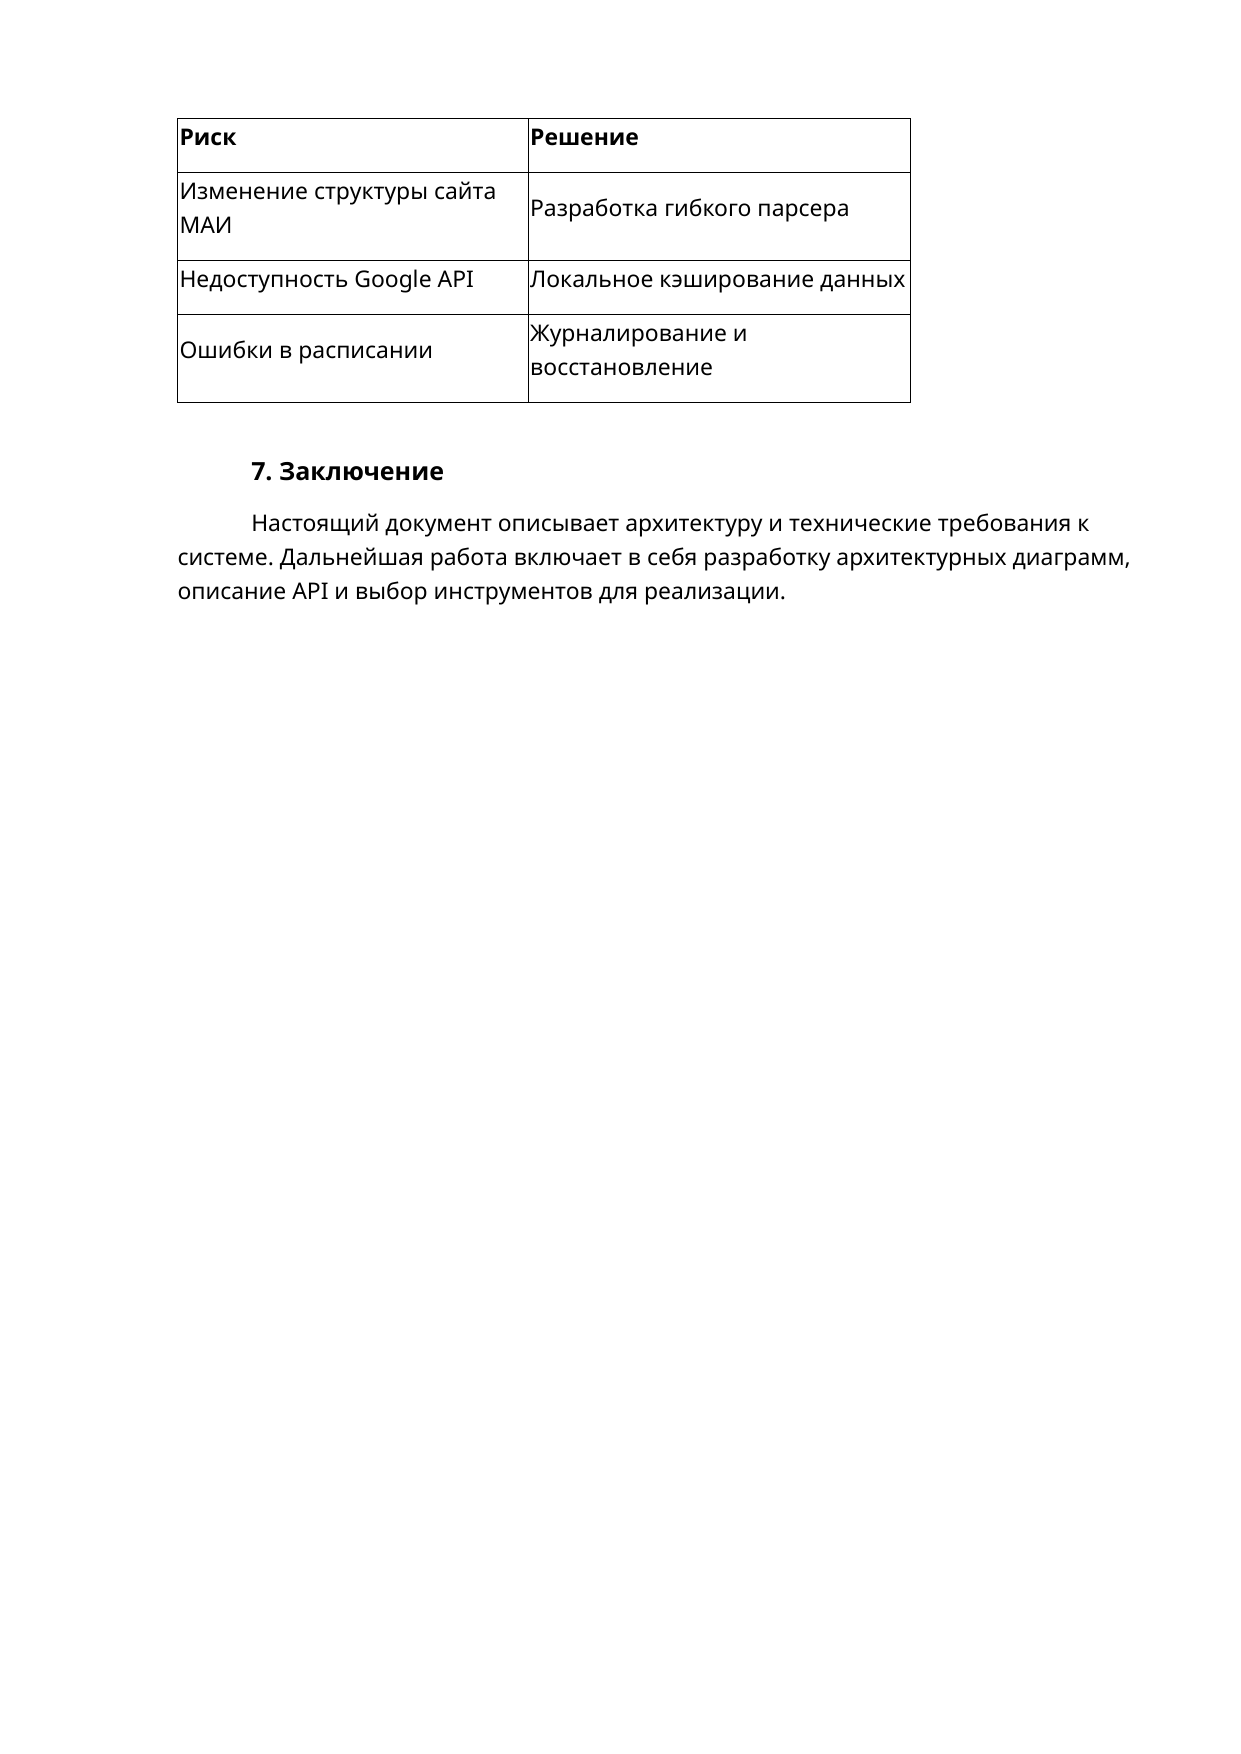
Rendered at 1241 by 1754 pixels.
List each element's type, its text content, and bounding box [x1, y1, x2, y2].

table_cell Ошибки в расписании [178, 315, 528, 402]
table_header Решение [529, 119, 910, 172]
table_cell Локальное кэширование данных [529, 261, 910, 314]
table_cell Журналирование и восстановление [529, 315, 910, 402]
text 7. Заключение [177, 454, 1152, 488]
table_cell Недоступность Google API [178, 261, 528, 314]
text Настоящий документ описывает архитектуру и технические требования к системе. Дальнейшая работа включает в себя разработку архитектурных диаграмм, описание API и выбор инструментов для реализации. [177, 507, 1152, 606]
table_header Риск [178, 119, 528, 172]
table_cell Изменение структуры сайта МАИ [178, 173, 528, 260]
table_cell Разработка гибкого парсера [529, 173, 910, 260]
